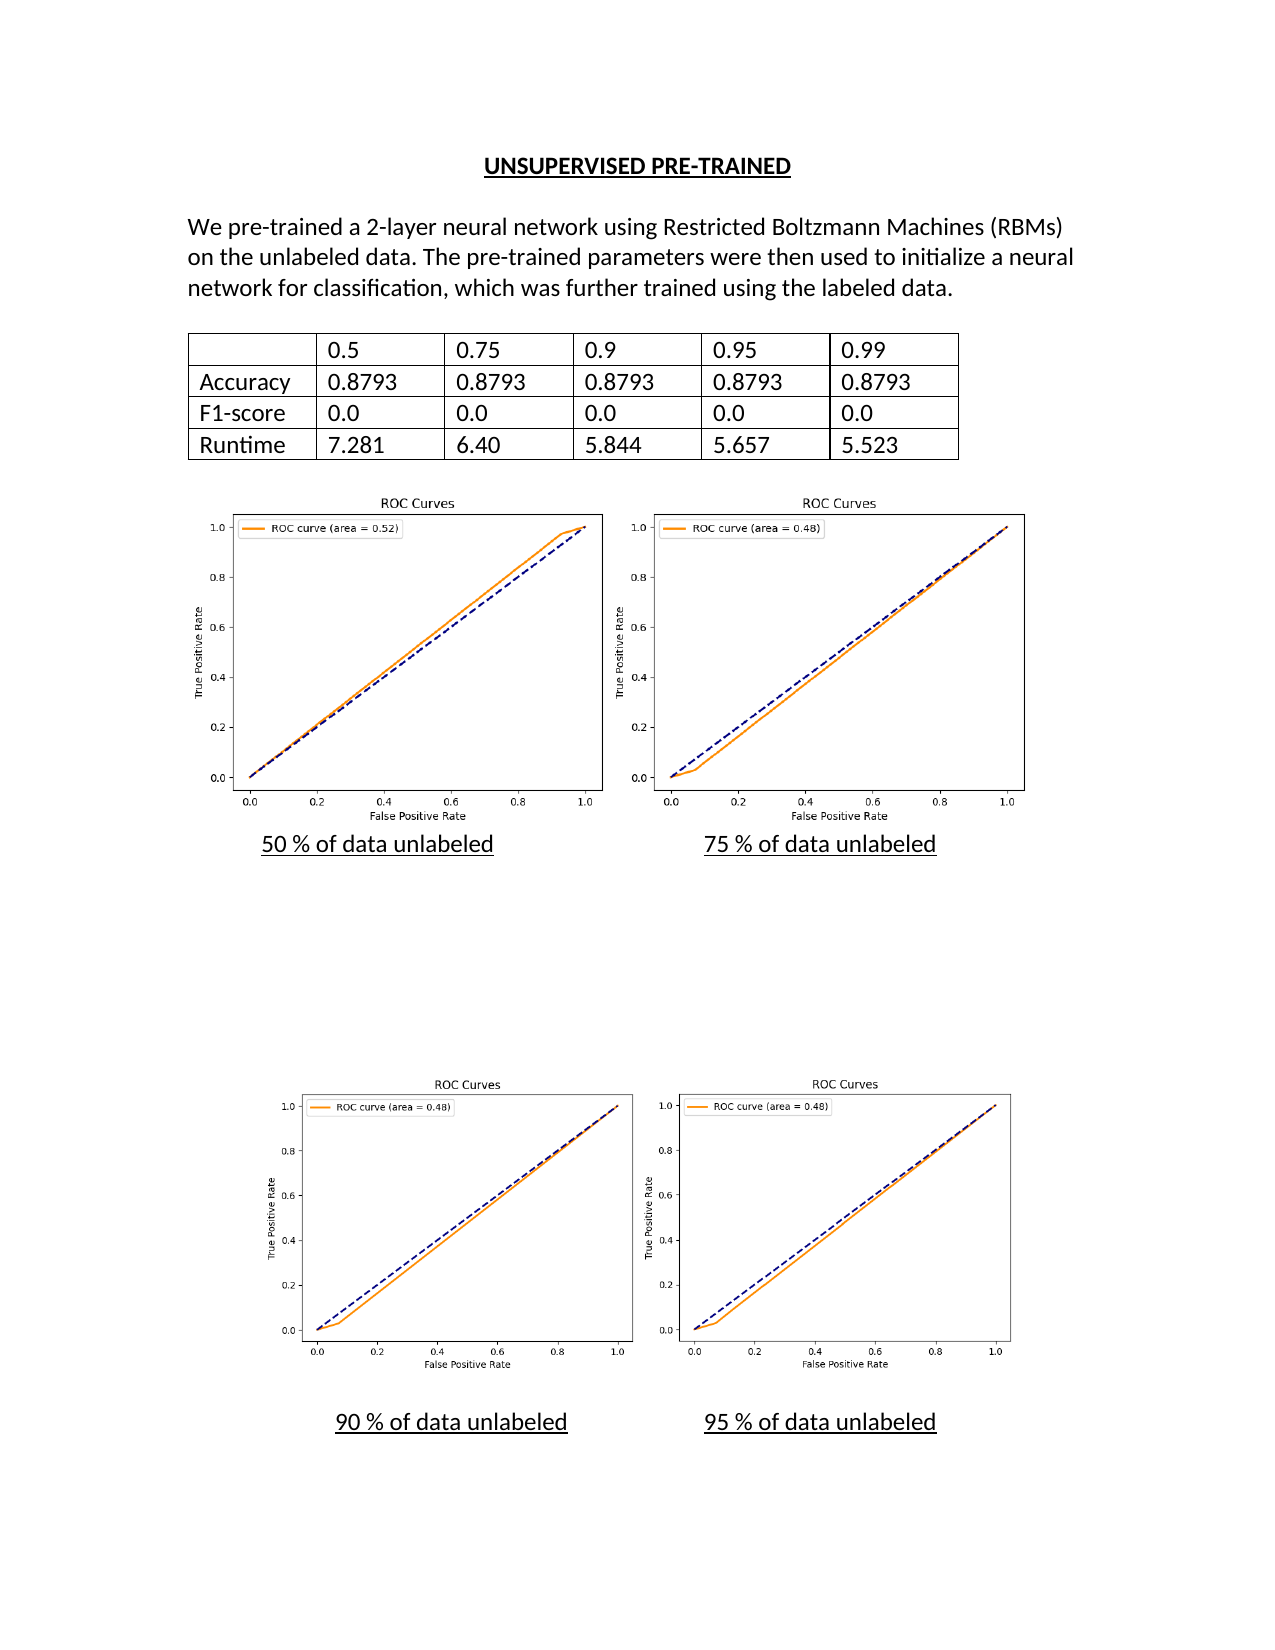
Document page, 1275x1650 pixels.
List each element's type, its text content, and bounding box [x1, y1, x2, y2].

table_cell 5.844 [574, 429, 701, 459]
text 90 % of data unlabeled 95 % of data unlabeled [261, 1406, 1087, 1437]
text UNSUPERVISED PRE-TRAINED [187, 150, 1087, 181]
table_header 0.99 [831, 334, 958, 365]
table_cell 0.0 [702, 397, 829, 428]
table_cell 0.0 [831, 397, 958, 428]
table_cell 0.0 [317, 397, 444, 428]
table_cell 0.0 [445, 397, 573, 428]
text We pre-trained a 2-layer neural network using Restricted Boltzmann Machines (RBMs) on the unlabeled data. The pre-trained parameters were then used to initialize a neural network for classification, which was further trained using the labeled data. [187, 211, 1087, 303]
table_header 0.5 [317, 334, 444, 365]
picture [187, 491, 1030, 829]
table_cell Runtime [189, 429, 316, 459]
table_cell 0.8793 [574, 366, 701, 396]
table_cell 0.0 [574, 397, 701, 428]
table_cell 0.8793 [445, 366, 573, 396]
table_cell F1-score [189, 397, 316, 428]
table_header 0.9 [574, 334, 701, 365]
table_header 0.75 [445, 334, 573, 365]
text 50 % of data unlabeled 75 % of data unlabeled [187, 829, 1087, 859]
table_cell 6.40 [445, 429, 573, 459]
table_cell 7.281 [317, 429, 444, 459]
table_header 0.95 [702, 334, 829, 365]
table_cell 0.8793 [702, 366, 829, 396]
table_cell 5.523 [831, 429, 958, 459]
table_cell 0.8793 [831, 366, 958, 396]
table_cell 0.8793 [317, 366, 444, 396]
table_cell 5.657 [702, 429, 829, 459]
picture [261, 1072, 1017, 1376]
table_header [189, 334, 316, 365]
table_cell Accuracy [189, 366, 316, 396]
